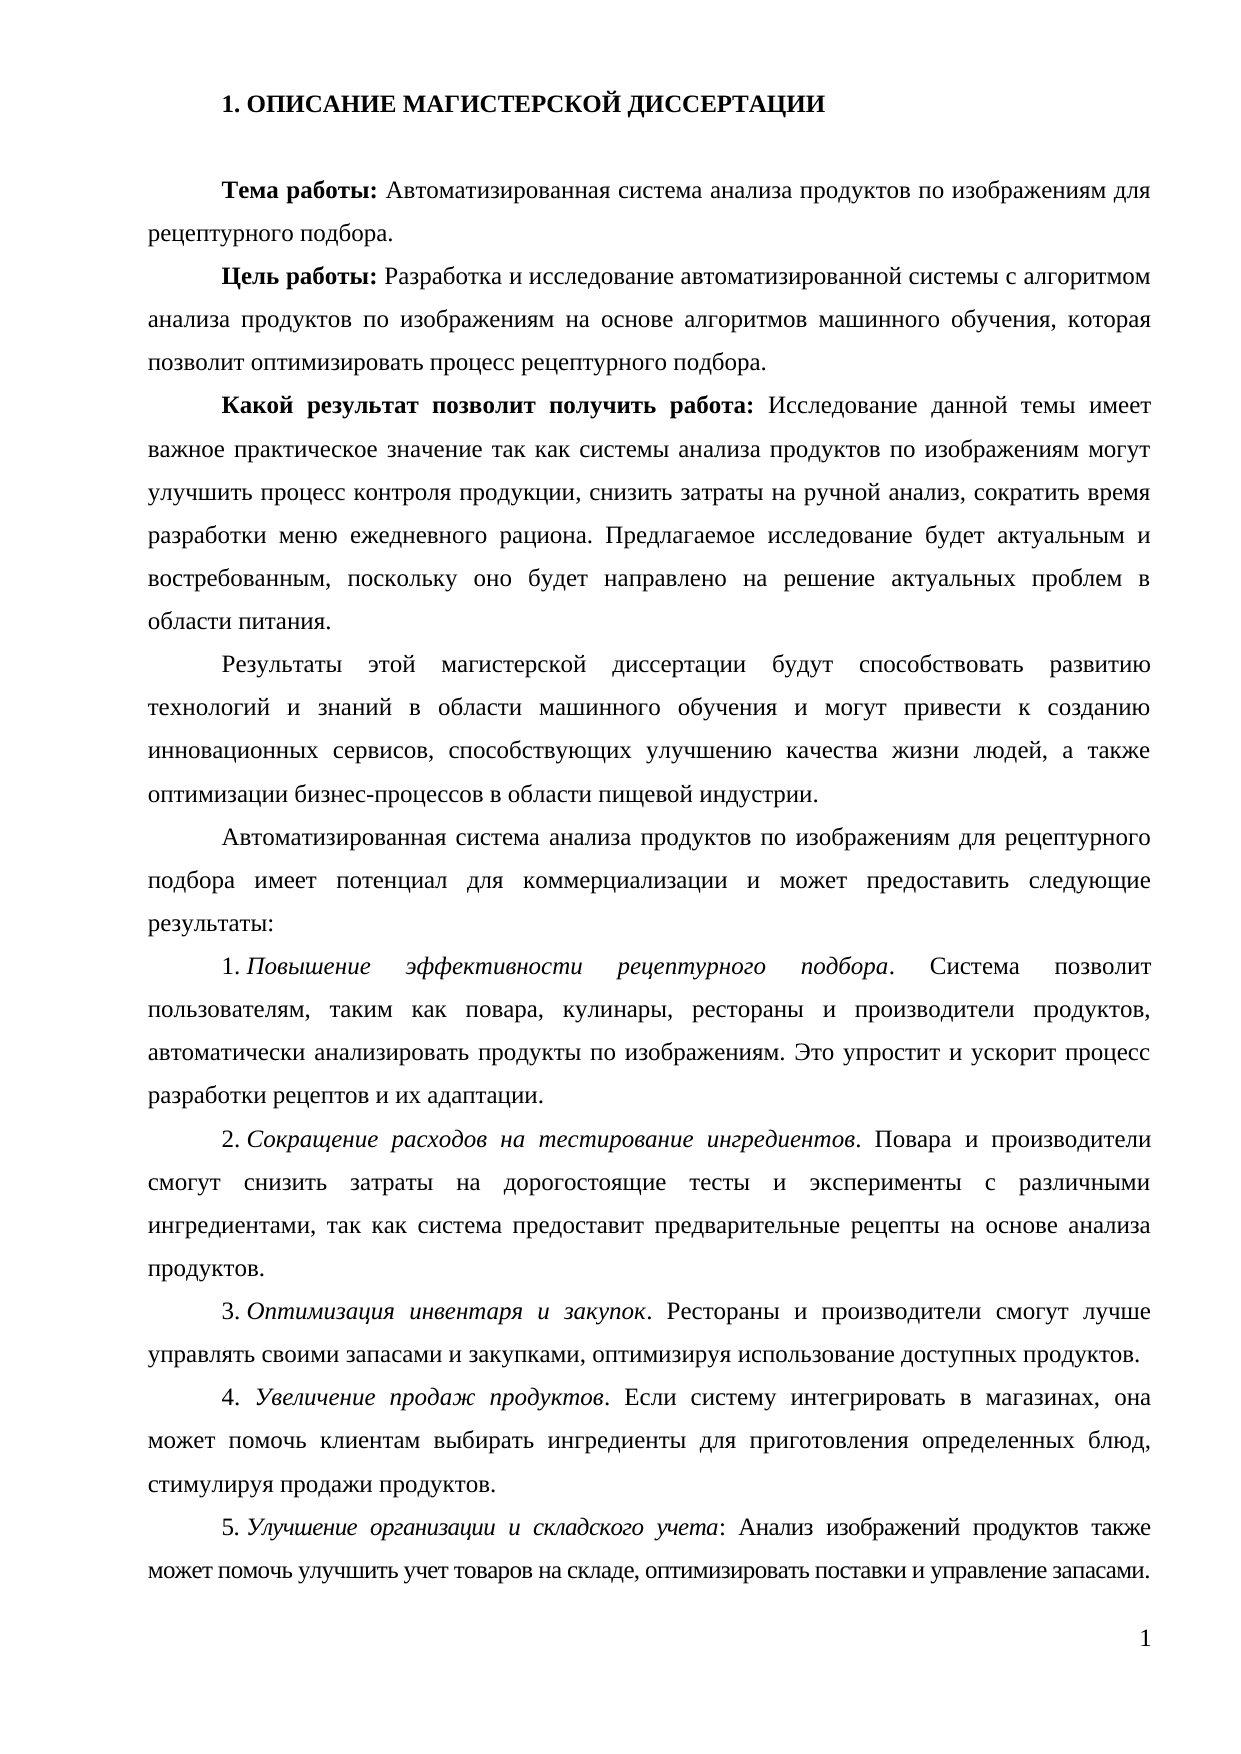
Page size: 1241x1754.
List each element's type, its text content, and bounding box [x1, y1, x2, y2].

text 5. Улучшение организации и складского учета: Анализ изображений продуктов также может помочь улучшить учет товаров на складе, оптимизировать поставки и управление запасами. [148, 1512, 1152, 1584]
text Автоматизированная система анализа продуктов по изображениям для рецептурного подбора имеет потенциал для коммерциализации и может предоставить следующие результаты: [148, 822, 1152, 937]
text Тема работы: Автоматизированная система анализа продуктов по изображениям для рецептурного подбора. [148, 175, 1152, 247]
text 1. Повышение эффективности рецептурного подбора. Система позволит пользователям, таким как повара, кулинары, рестораны и производители продуктов, автоматически анализировать продукты по изображениям. Это упростит и ускорит процесс разработки рецептов и их адаптации. [148, 951, 1152, 1109]
text 1. ОПИСАНИЕ МАГИСТЕРСКОЙ ДИССЕРТАЦИИ [148, 89, 1152, 117]
text 4. Увеличение продаж продуктов. Если систему интегрировать в магазинах, она может помочь клиентам выбирать ингредиенты для приготовления определенных блюд, стимулируя продажи продуктов. [148, 1382, 1152, 1497]
text 3. Оптимизация инвентаря и закупок. Рестораны и производители смогут лучше управлять своими запасами и закупками, оптимизируя использование доступных продуктов. [148, 1296, 1152, 1368]
text 2. Сокращение расходов на тестирование ингредиентов. Повара и производители смогут снизить затраты на дорогостоящие тесты и эксперименты с различными ингредиентами, так как система предоставит предварительные рецепты на основе анализа продуктов. [148, 1124, 1152, 1282]
text Результаты этой магистерской диссертации будут способствовать развитию технологий и знаний в области машинного обучения и могут привести к созданию инновационных сервисов, способствующих улучшению качества жизни людей, а также оптимизации бизнес-процессов в области пищевой индустрии. [148, 649, 1152, 807]
text Цель работы: Разработка и исследование автоматизированной системы с алгоритмом анализа продуктов по изображениям на основе алгоритмов машинного обучения, которая позволит оптимизировать процесс рецептурного подбора. [148, 261, 1152, 376]
text Какой результат позволит получить работа: Исследование данной темы имеет важное практическое значение так как системы анализа продуктов по изображениям могут улучшить процесс контроля продукции, снизить затраты на ручной анализ, сократить время разработки меню ежедневного рациона. Предлагаемое исследование будет актуальным и востребованным, поскольку оно будет направлено на решение актуальных проблем в области питания. [148, 391, 1152, 635]
